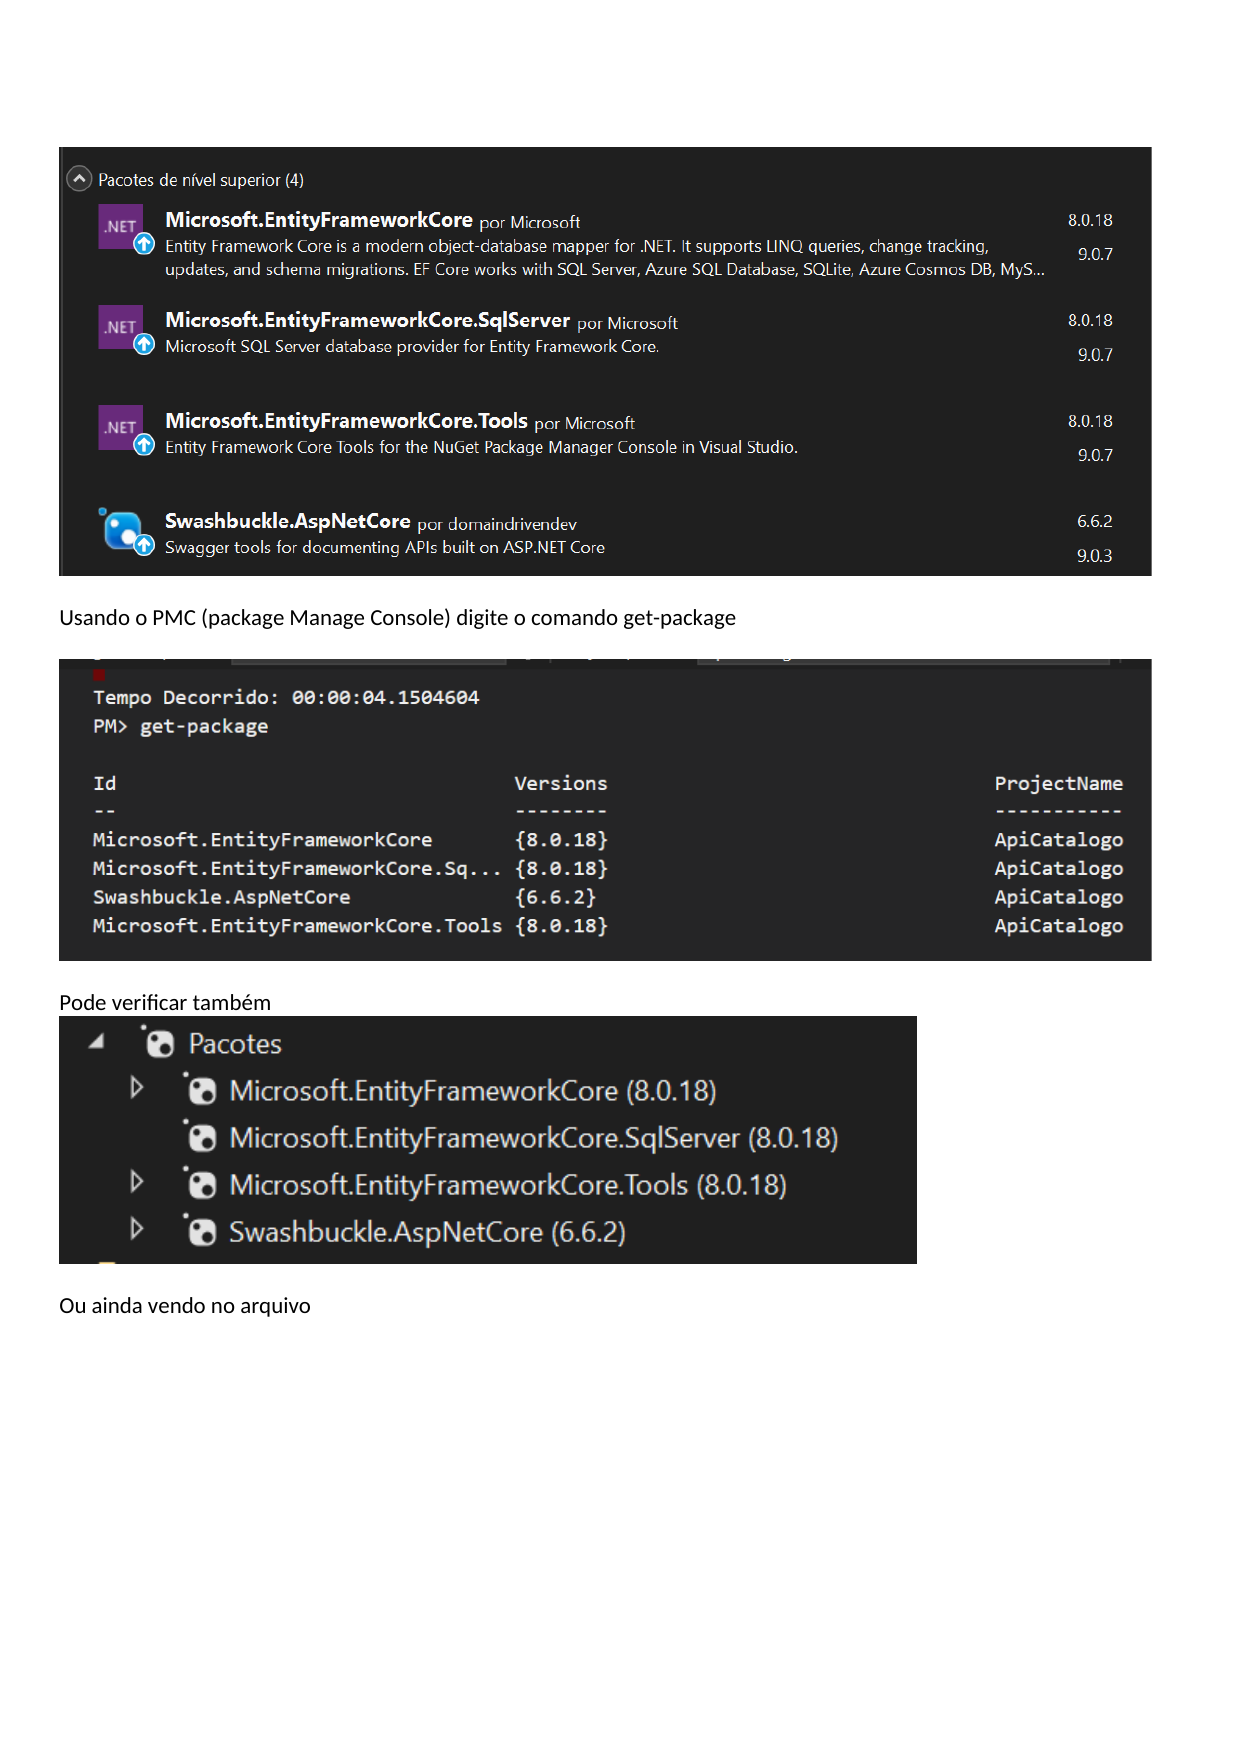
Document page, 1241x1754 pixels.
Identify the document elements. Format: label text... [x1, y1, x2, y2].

text Usando o PMC (package Manage Console) digite o comando get-package [59, 603, 1152, 632]
text Ou ainda vendo no arquivo [59, 1291, 1152, 1319]
picture [59, 659, 1152, 961]
picture [59, 147, 1152, 576]
picture [59, 1016, 917, 1264]
text Pode verificar também [59, 988, 1152, 1016]
